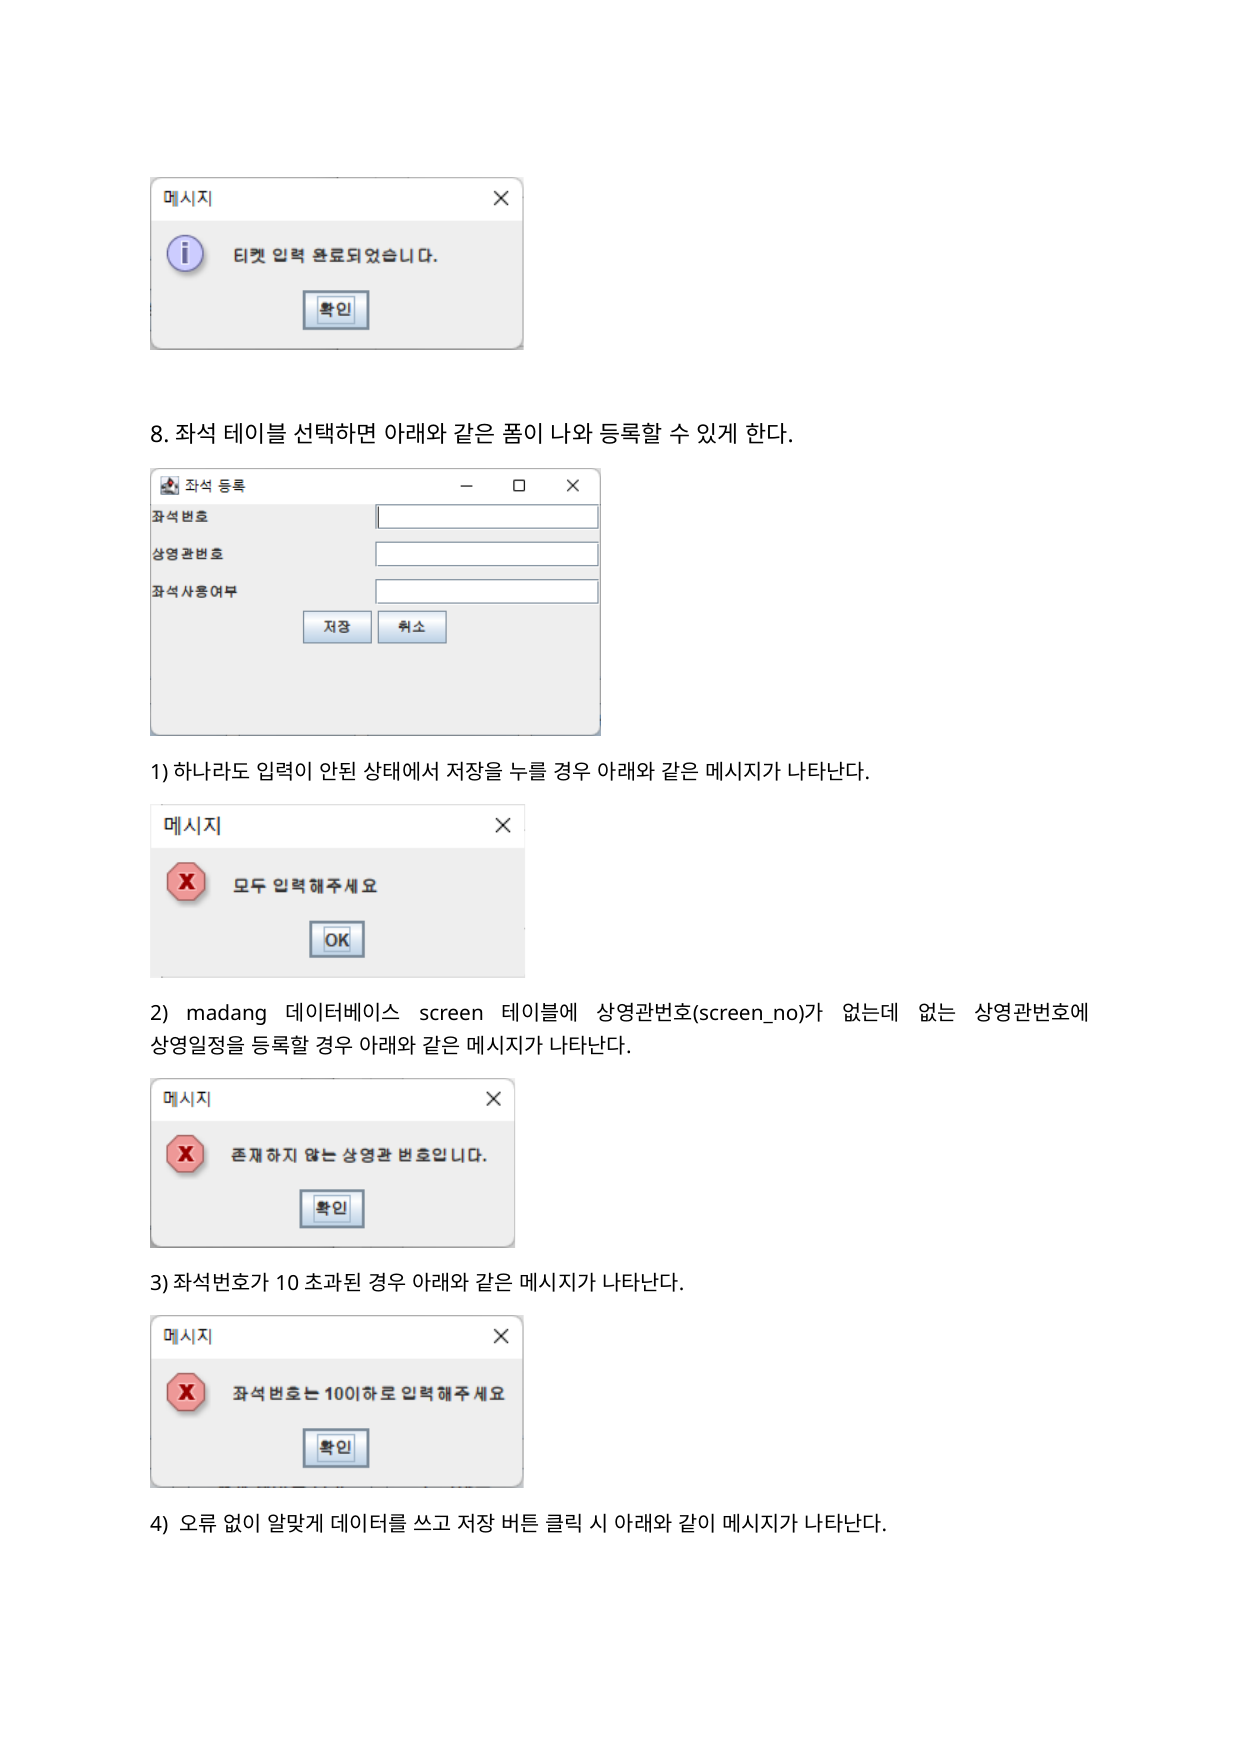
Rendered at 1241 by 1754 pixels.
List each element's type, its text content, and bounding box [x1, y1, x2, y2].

text 8. 좌석 테이블 선택하면 아래와 같은 폼이 나와 등록할 수 있게 한다. [150, 416, 1090, 449]
picture [150, 1078, 515, 1248]
text 2) madang 데이터베이스 screen 테이블에 상영관번호(screen_no)가 없는데 없는 상영관번호에 상영일정을 등록할 경우 아래와 같은 메시지가 나타난다. [150, 996, 1090, 1059]
picture [150, 804, 525, 978]
picture [150, 177, 524, 350]
picture [150, 468, 601, 736]
text 3) 좌석번호가 10 초과된 경우 아래와 같은 메시지가 나타난다. [150, 1266, 1090, 1296]
picture [150, 1315, 524, 1488]
text 4) 오류 없이 알맞게 데이터를 쓰고 저장 버튼 클릭 시 아래와 같이 메시지가 나타난다. [150, 1507, 1090, 1537]
text 1) 하나라도 입력이 안된 상태에서 저장을 누를 경우 아래와 같은 메시지가 나타난다. [150, 755, 1090, 785]
